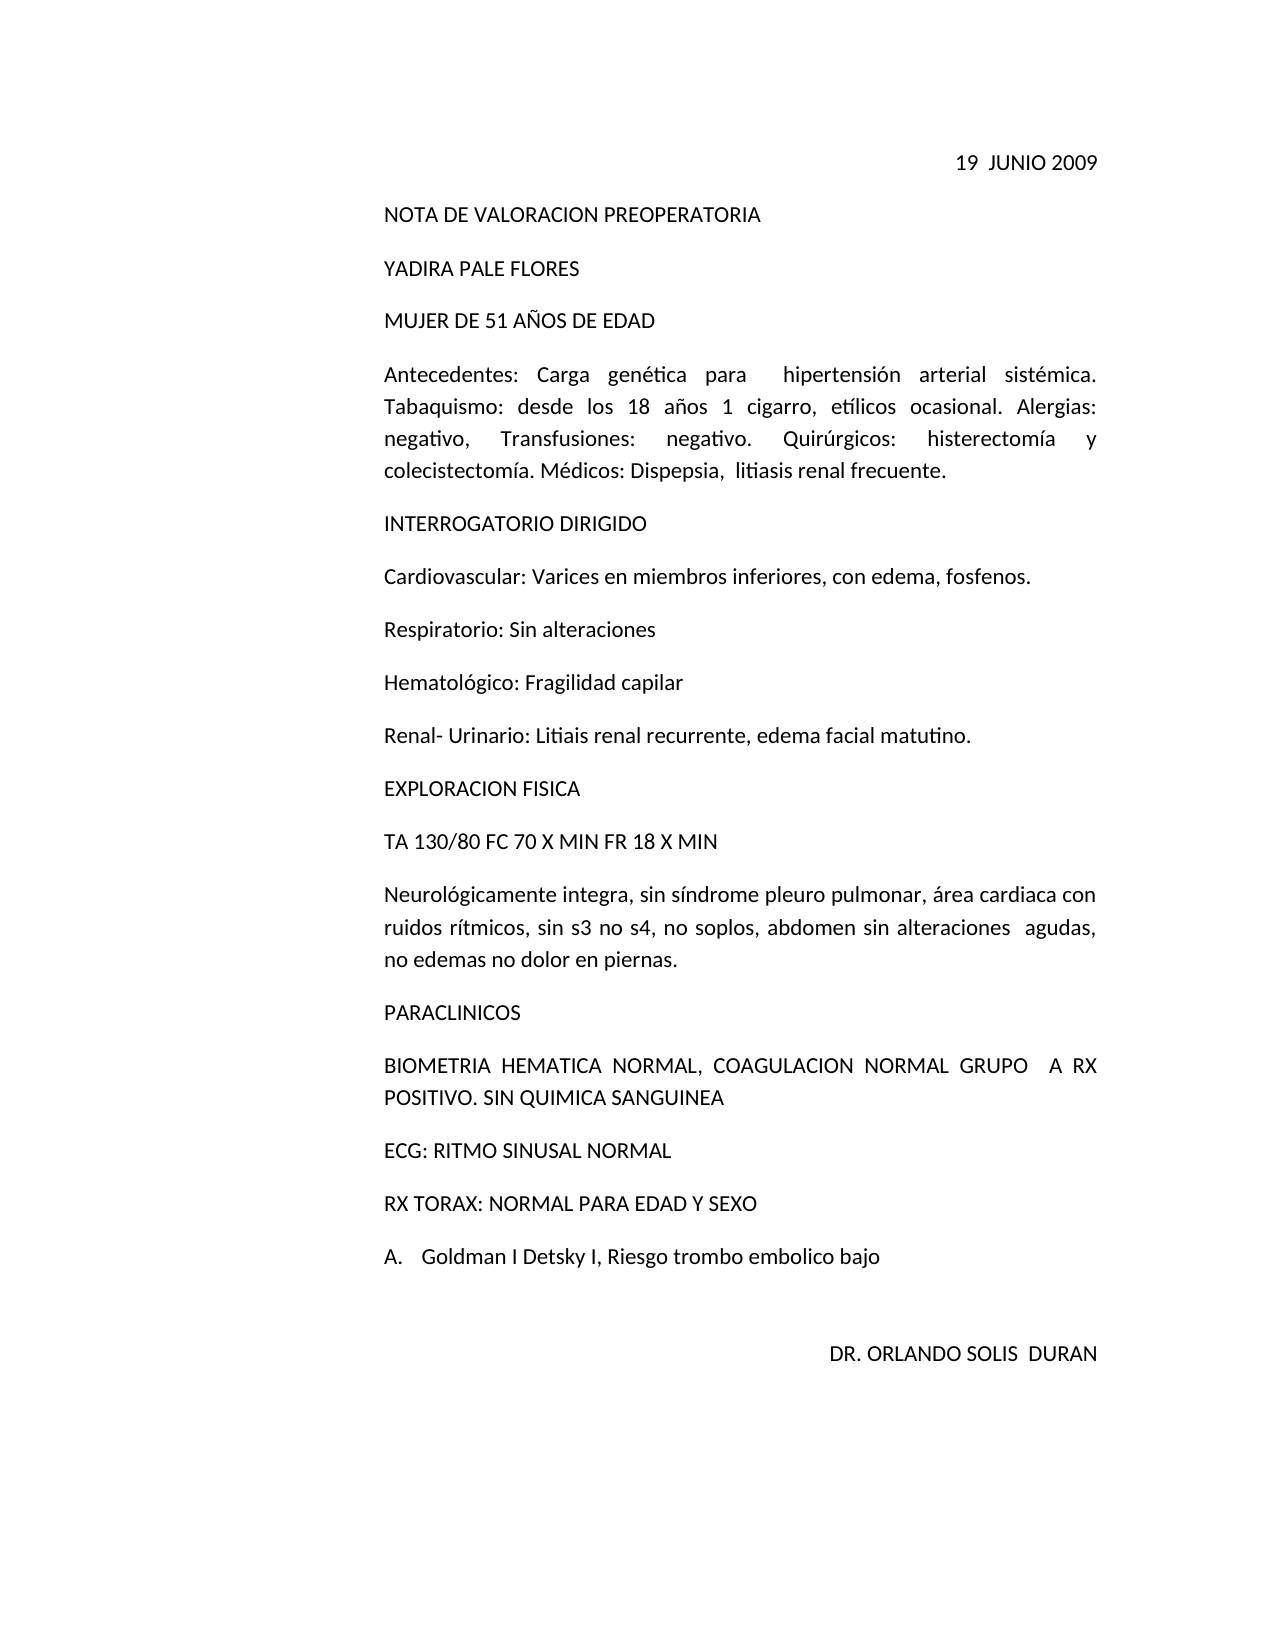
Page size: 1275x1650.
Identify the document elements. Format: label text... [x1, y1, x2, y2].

text Antecedentes: Carga genética para hipertensión arterial sistémica. Tabaquismo: desde los 18 años 1 cigarro, etílicos ocasional. Alergias: negativo, Transfusiones: negativo. Quirúrgicos: histerectomía y colecistectomía. Médicos: Dispepsia, litiasis renal frecuente. [384, 360, 1098, 484]
text YADIRA PALE FLORES [384, 254, 1098, 282]
text NOTA DE VALORACION PREOPERATORIA [384, 201, 1098, 229]
text BIOMETRIA HEMATICA NORMAL, COAGULACION NORMAL GRUPO A RX POSITIVO. SIN QUIMICA SANGUINEA [384, 1051, 1098, 1111]
list DR. ORLANDO SOLIS DURAN [421, 1339, 1098, 1367]
text Cardiovascular: Varices en miembros inferiores, con edema, fosfenos. [384, 562, 1098, 590]
text TA 130/80 FC 70 X MIN FR 18 X MIN [384, 827, 1098, 855]
text 19 JUNIO 2009 [384, 148, 1098, 176]
text INTERROGATORIO DIRIGIDO [384, 509, 1098, 537]
text ECG: RITMO SINUSAL NORMAL [384, 1136, 1098, 1164]
text MUJER DE 51 AÑOS DE EDAD [384, 307, 1098, 335]
text Respiratorio: Sin alteraciones [384, 615, 1098, 643]
text EXPLORACION FISICA [384, 774, 1098, 802]
text PARACLINICOS [384, 998, 1098, 1026]
list Goldman I Detsky I, Riesgo trombo embolico bajo [384, 1242, 1098, 1270]
text Hematológico: Fragilidad capilar [384, 668, 1098, 696]
text RX TORAX: NORMAL PARA EDAD Y SEXO [384, 1189, 1098, 1217]
text Neurológicamente integra, sin síndrome pleuro pulmonar, área cardiaca con ruidos rítmicos, sin s3 no s4, no soplos, abdomen sin alteraciones agudas, no edemas no dolor en piernas. [384, 880, 1098, 973]
text Renal- Urinario: Litiais renal recurrente, edema facial matutino. [384, 721, 1098, 749]
